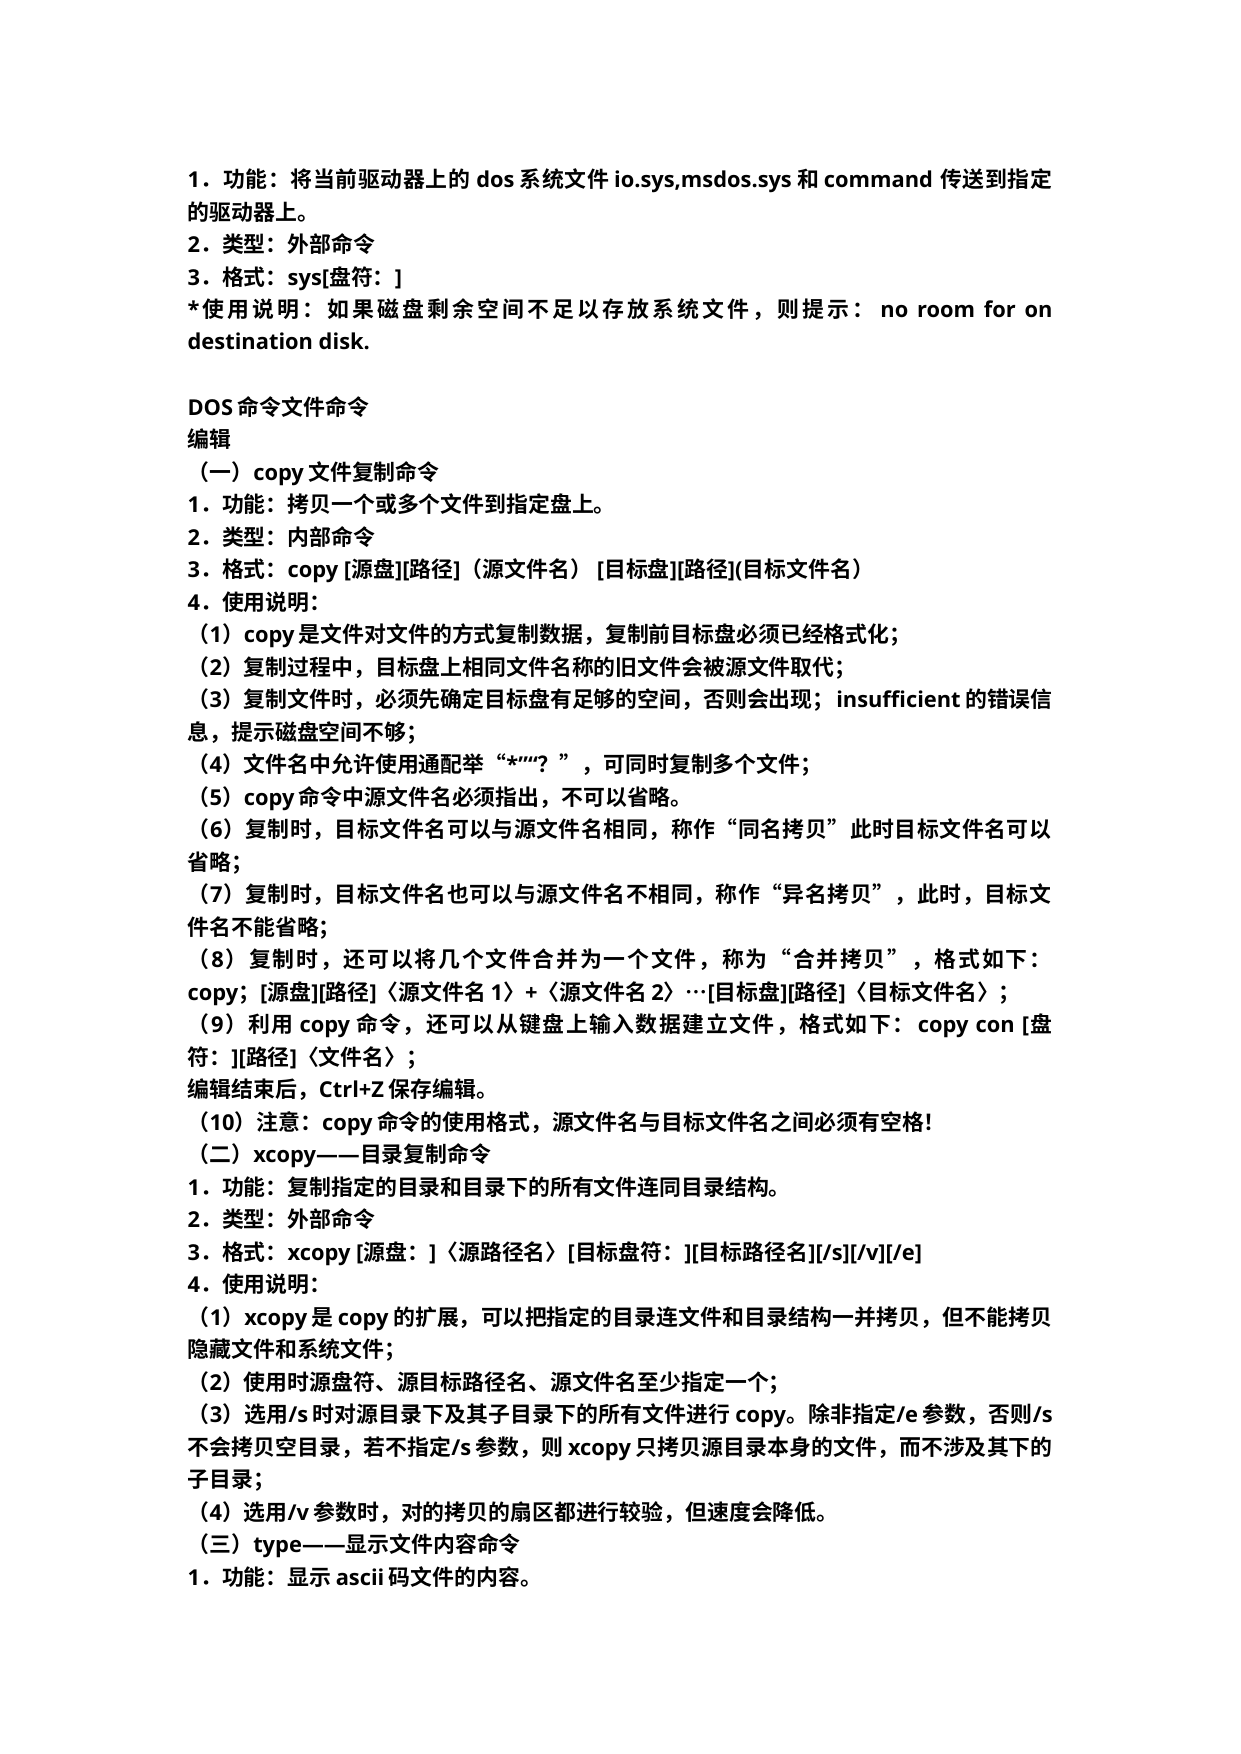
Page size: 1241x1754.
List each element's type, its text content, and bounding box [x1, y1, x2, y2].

text DOS命令文件命令 [187, 389, 1053, 422]
text 3．格式：copy [源盘][路径]（源文件名） [目标盘][路径](目标文件名） [187, 552, 1053, 584]
text （9）利用copy命令，还可以从键盘上输入数据建立文件，格式如下：copy con [盘符：][路径]〈文件名〉； [187, 1007, 1053, 1072]
text （7）复制时，目标文件名也可以与源文件名不相同，称作“异名拷贝”，此时，目标文件名不能省略； [187, 877, 1053, 942]
text 3．格式：xcopy [源盘：]〈源路径名〉[目标盘符：][目标路径名][/s][/v][/e] [187, 1234, 1053, 1267]
text （2）复制过程中，目标盘上相同文件名称的旧文件会被源文件取代； [187, 649, 1053, 682]
text 编辑结束后，Ctrl+Z保存编辑。 [187, 1072, 1053, 1104]
text （10）注意：copy命令的使用格式，源文件名与目标文件名之间必须有空格！ [187, 1104, 1053, 1137]
text （8）复制时，还可以将几个文件合并为一个文件，称为“合并拷贝”，格式如下：copy；[源盘][路径]〈源文件名1〉+〈源文件名2〉…[目标盘][路径]〈目标文件名〉； [187, 942, 1053, 1007]
text （6）复制时，目标文件名可以与源文件名相同，称作“同名拷贝”此时目标文件名可以省略； [187, 812, 1053, 877]
text （4）文件名中允许使用通配举“*”“？”，可同时复制多个文件； [187, 747, 1053, 779]
text （1）xcopy是copy的扩展，可以把指定的目录连文件和目录结构一并拷贝，但不能拷贝隐藏文件和系统文件； [187, 1299, 1053, 1364]
text （3）选用/s时对源目录下及其子目录下的所有文件进行copy。除非指定/e参数，否则/s不会拷贝空目录，若不指定/s参数，则xcopy只拷贝源目录本身的文件，而不涉及其下的子目录； [187, 1397, 1053, 1494]
text 编辑 [187, 422, 1053, 454]
text （二）xcopy——目录复制命令 [187, 1137, 1053, 1169]
text 3．格式：sys[盘符：] [187, 259, 1053, 292]
text 4．使用说明： [187, 1267, 1053, 1299]
text 1．功能：将当前驱动器上的dos系统文件io.sys,msdos.sys和command 传送到指定的驱动器上。 [187, 162, 1053, 227]
text （三）type——显示文件内容命令 [187, 1527, 1053, 1559]
text 2．类型：内部命令 [187, 519, 1053, 552]
text 2．类型：外部命令 [187, 1202, 1053, 1234]
text （2）使用时源盘符、源目标路径名、源文件名至少指定一个； [187, 1364, 1053, 1397]
text （1）copy是文件对文件的方式复制数据，复制前目标盘必须已经格式化； [187, 617, 1053, 649]
text 2．类型：外部命令 [187, 227, 1053, 259]
text （3）复制文件时，必须先确定目标盘有足够的空间，否则会出现；insufficient的错误信息，提示磁盘空间不够； [187, 682, 1053, 747]
text 1．功能：显示ascii码文件的内容。 [187, 1559, 1053, 1592]
text 4．使用说明： [187, 584, 1053, 617]
text 1．功能：复制指定的目录和目录下的所有文件连同目录结构。 [187, 1169, 1053, 1202]
text （一）copy文件复制命令 [187, 454, 1053, 487]
text （4）选用/v参数时，对的拷贝的扇区都进行较验，但速度会降低。 [187, 1494, 1053, 1527]
text （5）copy命令中源文件名必须指出，不可以省略。 [187, 779, 1053, 812]
text 1．功能：拷贝一个或多个文件到指定盘上。 [187, 487, 1053, 519]
text *使用说明：如果磁盘剩余空间不足以存放系统文件，则提示：no room for on destination disk. [187, 292, 1053, 357]
